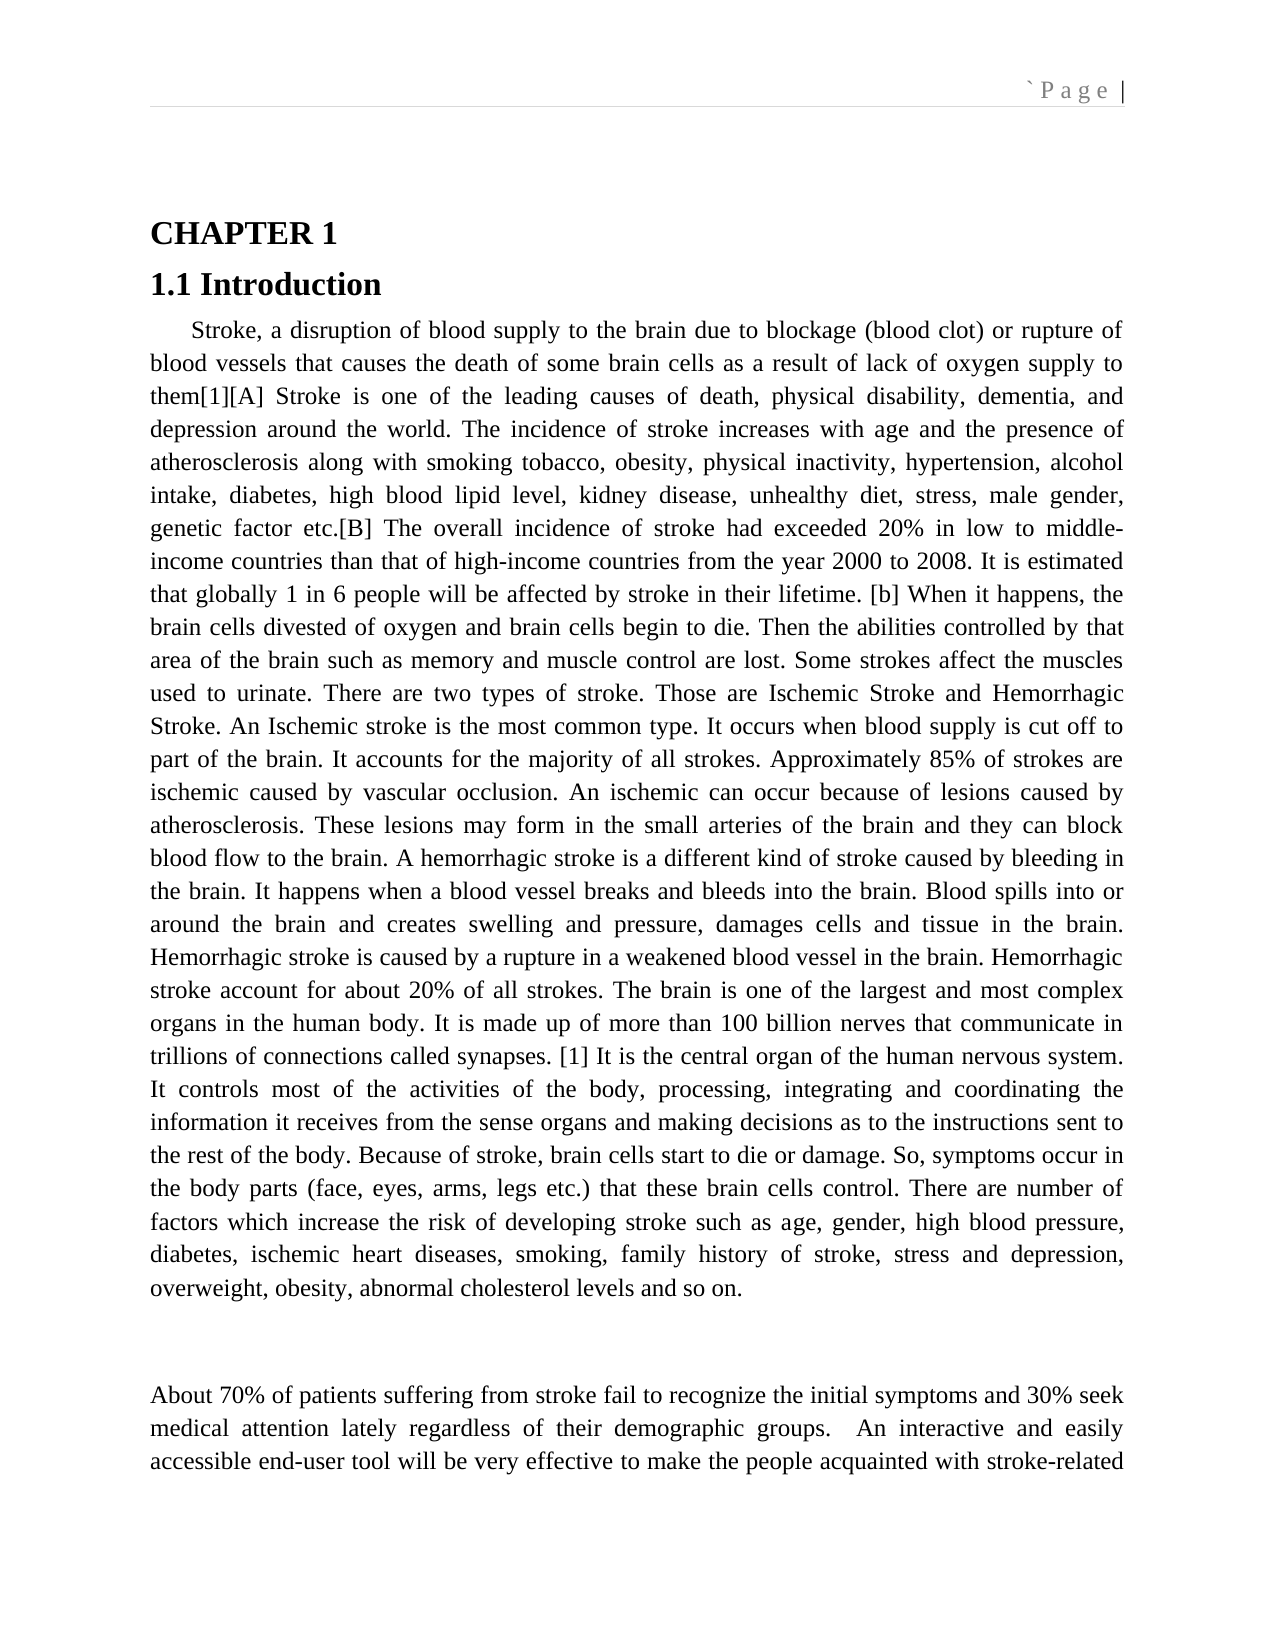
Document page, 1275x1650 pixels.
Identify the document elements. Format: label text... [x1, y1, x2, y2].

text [150, 1380, 1125, 1475]
subtitle 1.1 Introduction [150, 264, 1125, 302]
text Stroke, a disruption of blood supply to the brain due to blockage (blood clot) or rupture of blood vessels that causes the death of some brain cells as a result of lack of oxygen supply to them[1][A] Stroke is one of the leading causes of death, physical disability, dementia, and depression around the world. The incidence of stroke increases with age and the presence of atherosclerosis along with smoking tobacco, obesity, physical inactivity, hypertension, alcohol intake, diabetes, high blood lipid level, kidney disease, unhealthy diet, stress, male gender, genetic factor etc.[B] The overall incidence of stroke had exceeded 20% in low to middle-income countries than that of high-income countries from the year 2000 to 2008. It is estimated that globally 1 in 6 people will be affected by stroke in their lifetime. [b] When it happens, the brain cells divested of oxygen and brain cells begin to die. Then the abilities controlled by that area of the brain such as memory and muscle control are lost. Some strokes affect the muscles used to urinate. There are two types of stroke. Those are Ischemic Stroke and Hemorrhagic Stroke. An Ischemic stroke is the most common type. It occurs when blood supply is cut off to part of the brain. It accounts for the majority of all strokes. Approximately 85% of strokes are ischemic caused by vascular occlusion. An ischemic can occur because of lesions caused by atherosclerosis. These lesions may form in the small arteries of the brain and they can block blood flow to the brain. A hemorrhagic stroke is a different kind of stroke caused by bleeding in the brain. It happens when a blood vessel breaks and bleeds into the brain. Blood spills into or around the brain and creates swelling and pressure, damages cells and tissue in the brain. Hemorrhagic stroke is caused by a rupture in a weakened blood vessel in the brain. Hemorrhagic stroke account for about 20% of all strokes. The brain is one of the largest and most complex organs in the human body. It is made up of more than 100 billion nerves that communicate in trillions of connections called synapses. [1] It is the central organ of the human nervous system. It controls most of the activities of the body, processing, integrating and coordinating the information it receives from the sense organs and making decisions as to the instructions sent to the rest of the body. Because of stroke, brain cells start to die or damage. So, symptoms occur in the body parts (face, eyes, arms, legs etc.) that these brain cells control. There are number of factors which increase the risk of developing stroke such as age, gender, high blood pressure, diabetes, ischemic heart diseases, smoking, family history of stroke, stress and depression, overweight, obesity, abnormal cholesterol levels and so on. [150, 315, 1125, 1301]
